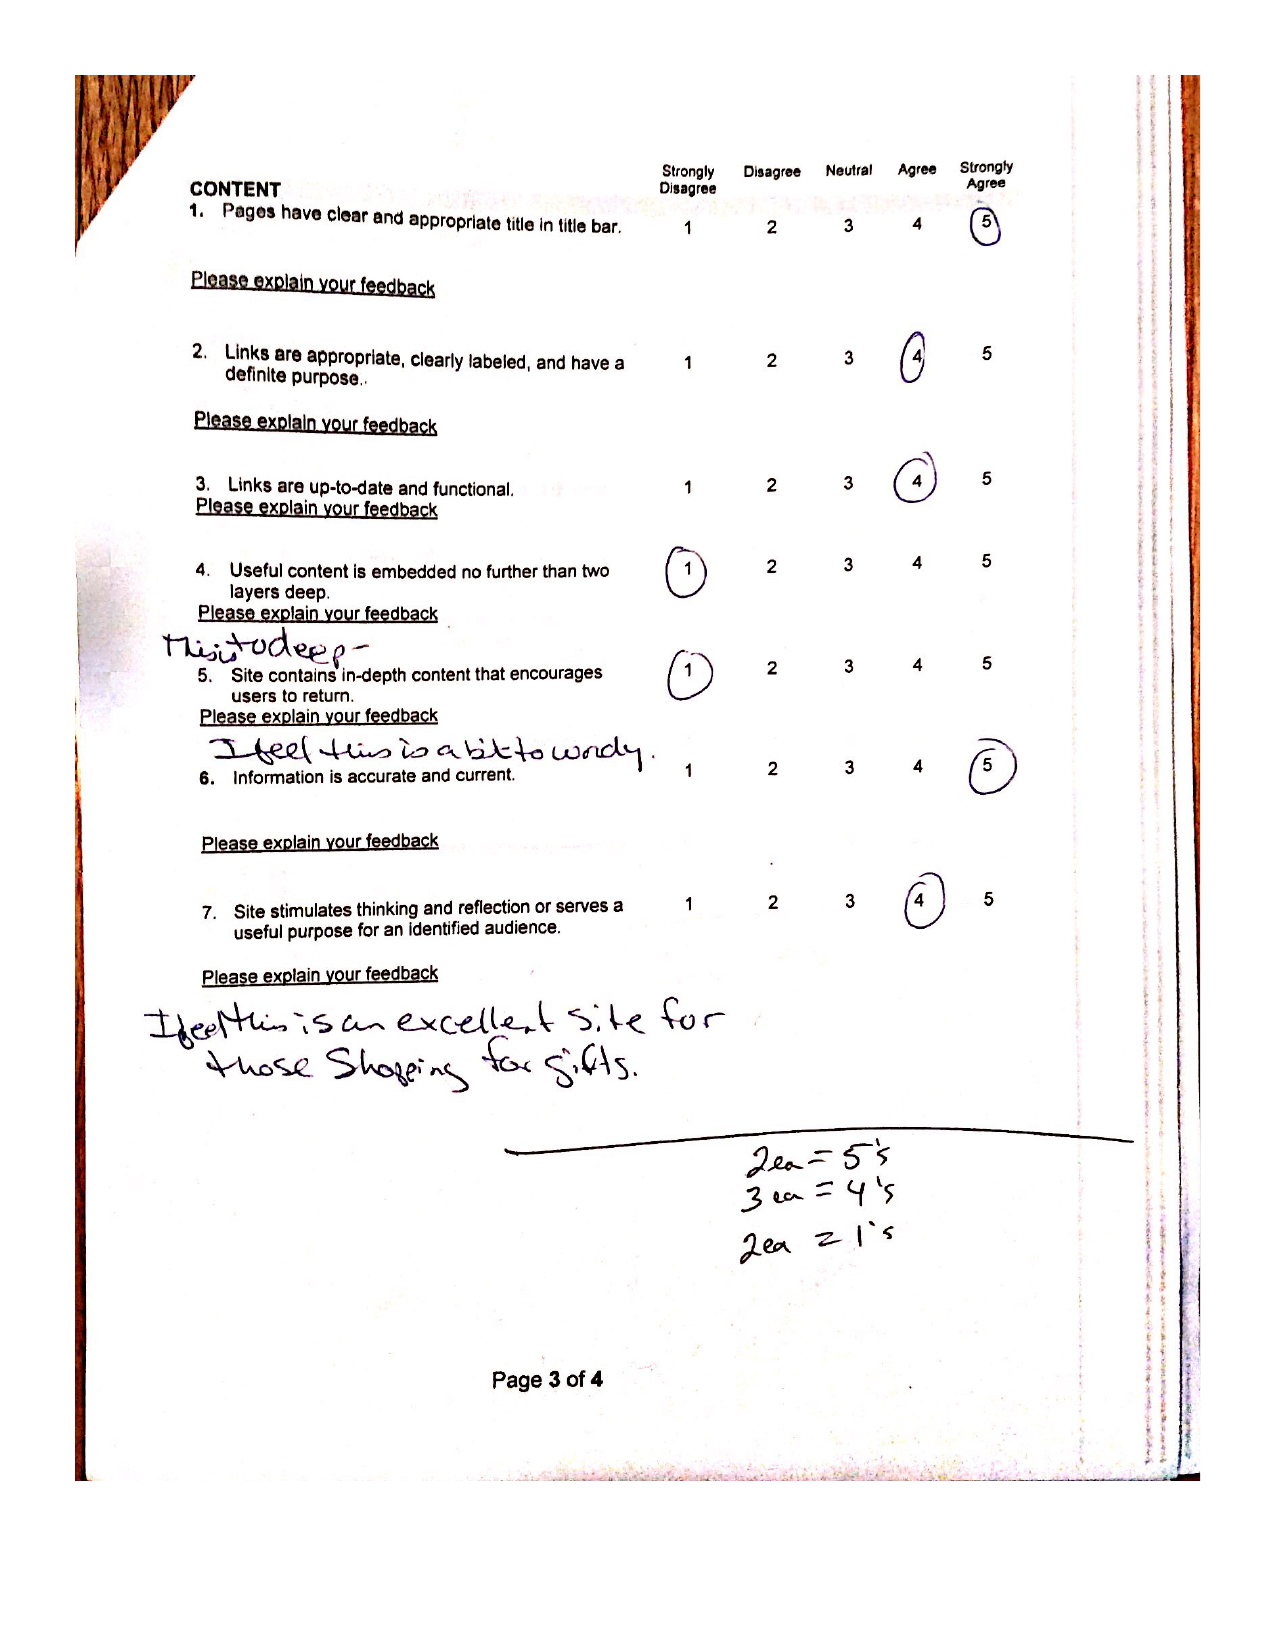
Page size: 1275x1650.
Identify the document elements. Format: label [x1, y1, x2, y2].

picture [75, 75, 1200, 1481]
